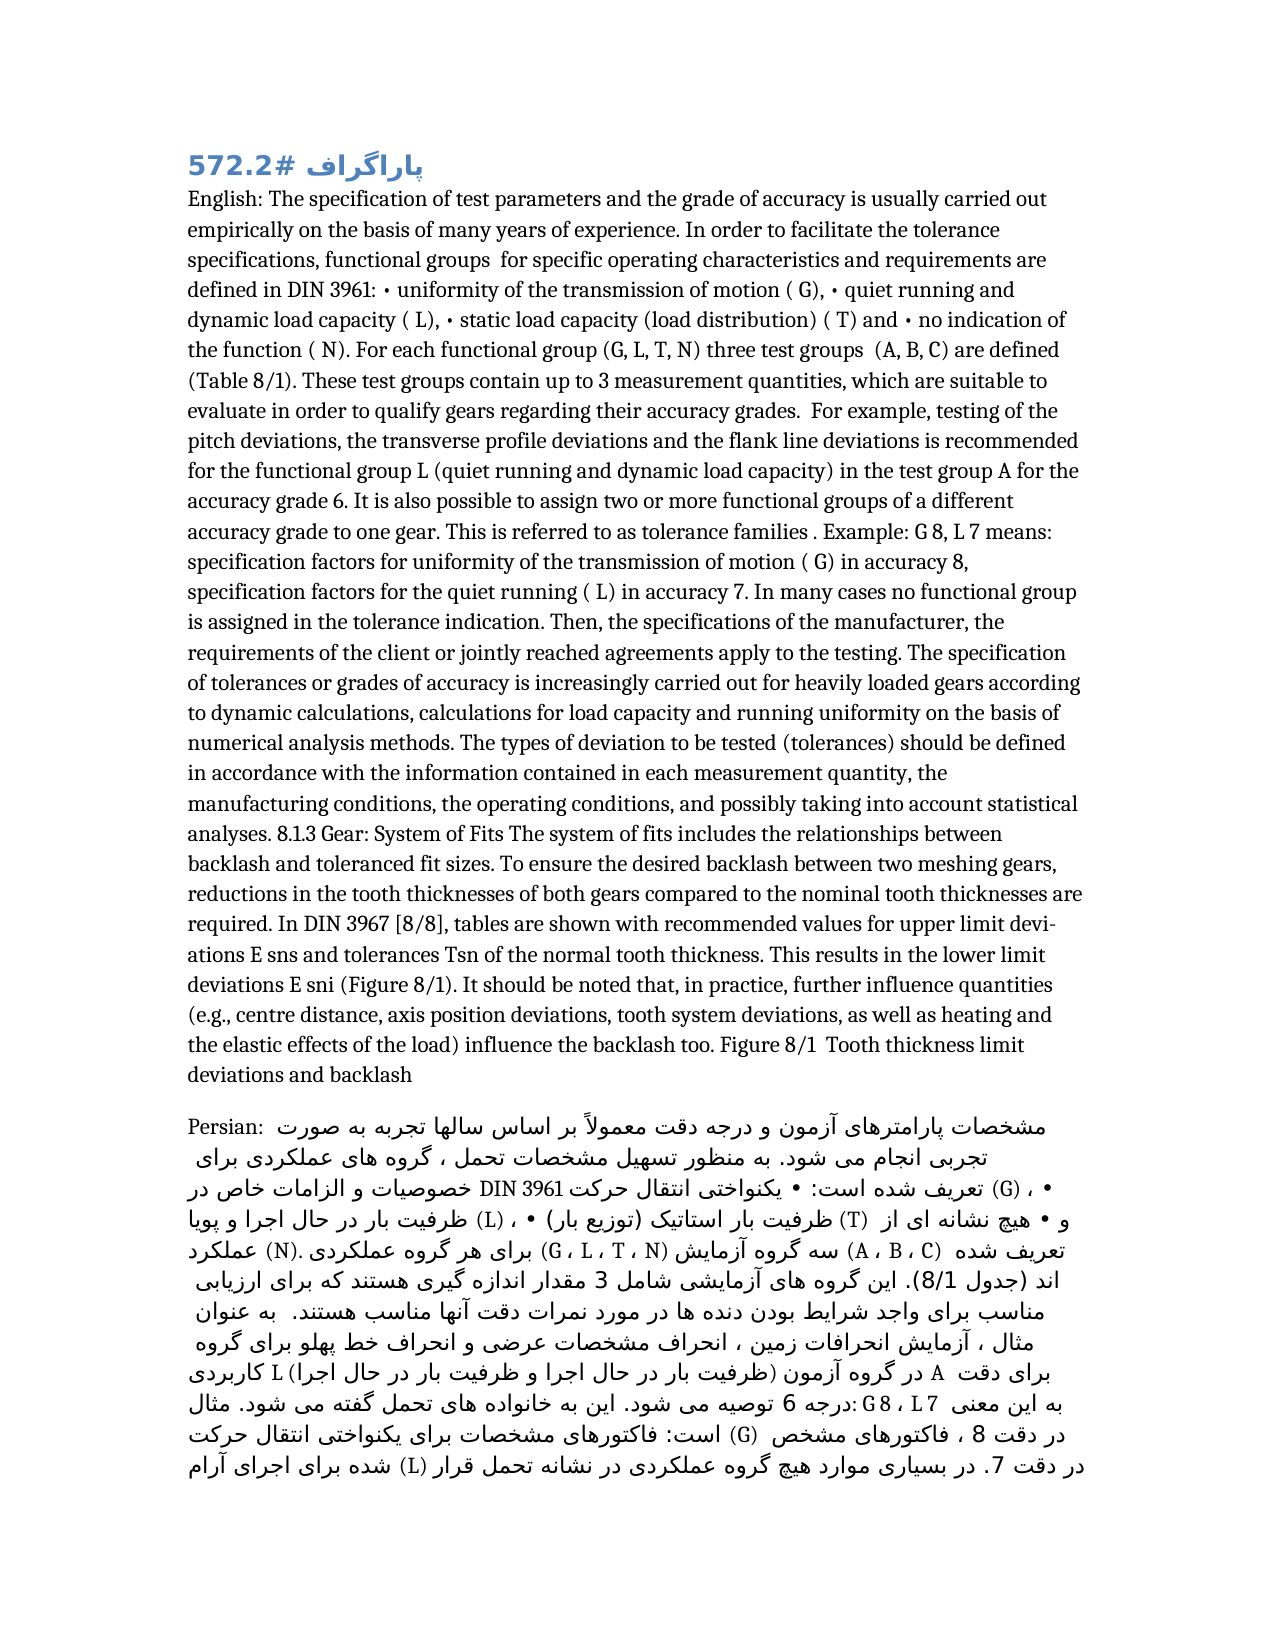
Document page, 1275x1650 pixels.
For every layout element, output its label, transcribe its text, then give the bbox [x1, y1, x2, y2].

text English: The specification of test parameters and the grade of accuracy is usually carried out empirically on the basis of many years of experience. In order to facilitate the tolerance specifications, functional groups for specific operating characteristics and requirements are defined in DIN 3961: • uniformity of the transmission of motion ( G), • quiet running and dynamic load capacity ( L), • static load capacity (load distribution) ( T) and • no indication of the function ( N). For each functional group (G, L, T, N) three test groups (A, B, C) are defined (Table 8/1). These test groups contain up to 3 measurement quantities, which are suitable to evaluate in order to qualify gears regarding their accuracy grades. For example, testing of the pitch deviations, the transverse profile deviations and the flank line deviations is recommended for the functional group L (quiet running and dynamic load capacity) in the test group A for the accuracy grade 6. It is also possible to assign two or more functional groups of a different accuracy grade to one gear. This is referred to as tolerance families . Example: G 8, L 7 means: specification factors for uniformity of the transmission of motion ( G) in accuracy 8, specification factors for the quiet running ( L) in accuracy 7. In many cases no functional group is assigned in the tolerance indication. Then, the specifications of the manufacturer, the requirements of the client or jointly reached agreements apply to the testing. The specification of tolerances or grades of accuracy is increasingly carried out for heavily loaded gears according to dynamic calculations, calculations for load capacity and running uniformity on the basis of numerical analysis methods. The types of deviation to be tested (tolerances) should be defined in accordance with the information contained in each measurement quantity, the manufacturing conditions, the operating conditions, and possibly taking into account statistical analyses. 8.1.3 Gear: System of Fits The system of fits includes the relationships between backlash and toleranced fit sizes. To ensure the desired backlash between two meshing gears, reductions in the tooth thicknesses of both gears compared to the nominal tooth thicknesses are required. In DIN 3967 [8/8], tables are shown with recommended values for upper limit devi-ations E sns and tolerances Tsn of the normal tooth thickness. This results in the lower limit deviations E sni (Figure 8/1). It should be noted that, in practice, further influence quantities (e.g., centre distance, axis position deviations, tooth system deviations, as well as heating and the elastic effects of the load) influence the backlash too. Figure 8/1 Tooth thickness limit deviations and backlash [187, 186, 1087, 1089]
subtitle پاراگراف #572.2 [187, 150, 1087, 182]
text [187, 1113, 1087, 1479]
